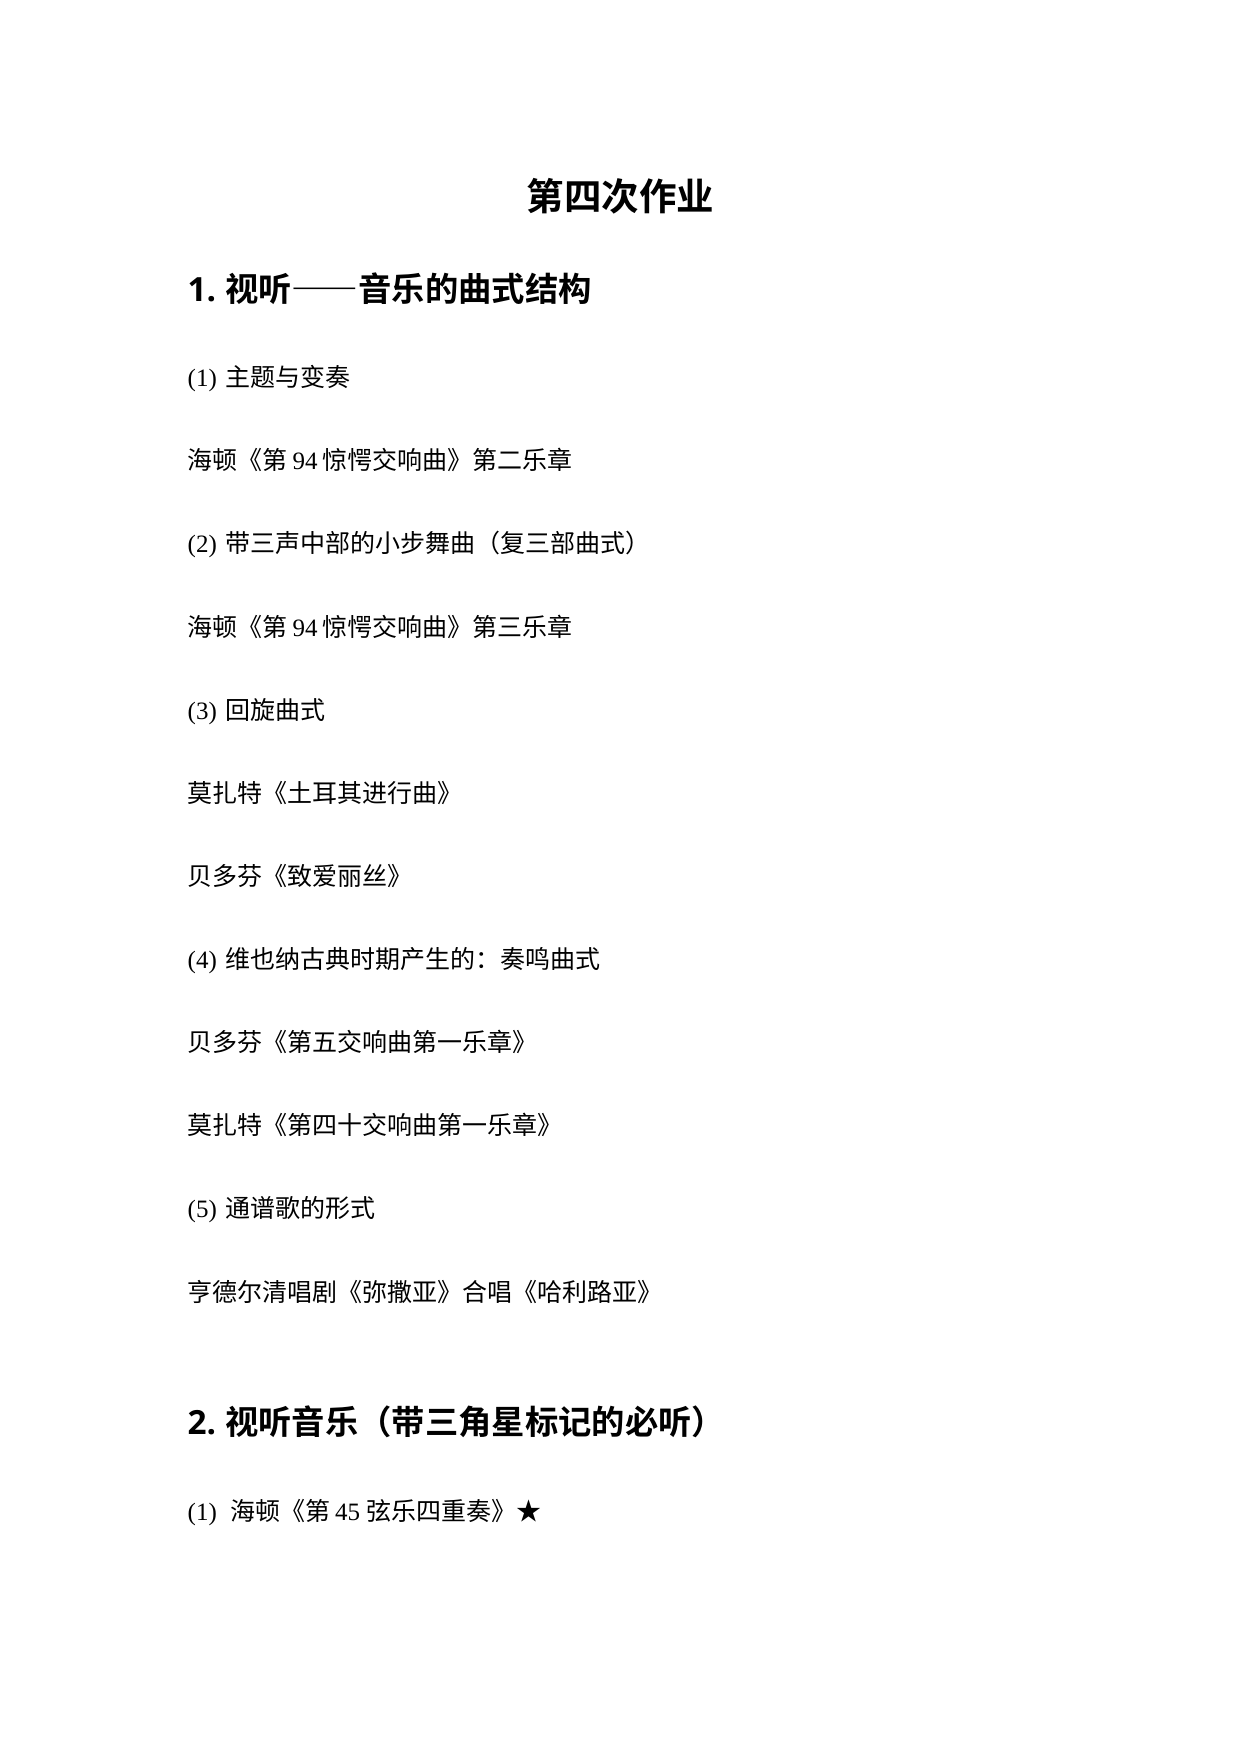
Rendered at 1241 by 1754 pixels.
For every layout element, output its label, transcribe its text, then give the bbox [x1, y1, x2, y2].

list 视听——音乐的曲式结构 [187, 254, 1053, 319]
text 海顿《第94惊愕交响曲》第三乐章 [187, 593, 1053, 658]
text 莫扎特《第四十交响曲第一乐章》 [187, 1091, 1053, 1156]
text 第四次作业 [187, 162, 1053, 227]
list 海顿《第45 弦乐四重奏》★ [187, 1477, 1053, 1542]
text 贝多芬《致爱丽丝》 [187, 842, 1053, 907]
list 回旋曲式 [187, 676, 1053, 741]
text 贝多芬《第五交响曲第一乐章》 [187, 1008, 1053, 1073]
list 主题与变奏 [187, 343, 1053, 408]
list 视听音乐（带三角星标记的必听） [187, 1388, 1053, 1453]
text 莫扎特《土耳其进行曲》 [187, 759, 1053, 824]
list 带三声中部的小步舞曲（复三部曲式） [187, 509, 1053, 574]
list 维也纳古典时期产生的：奏鸣曲式 [187, 925, 1053, 990]
text 亨德尔清唱剧《弥撒亚》合唱《哈利路亚》 [187, 1258, 1053, 1323]
list 通谱歌的形式 [187, 1174, 1053, 1239]
text 海顿《第94惊愕交响曲》第二乐章 [187, 426, 1053, 491]
